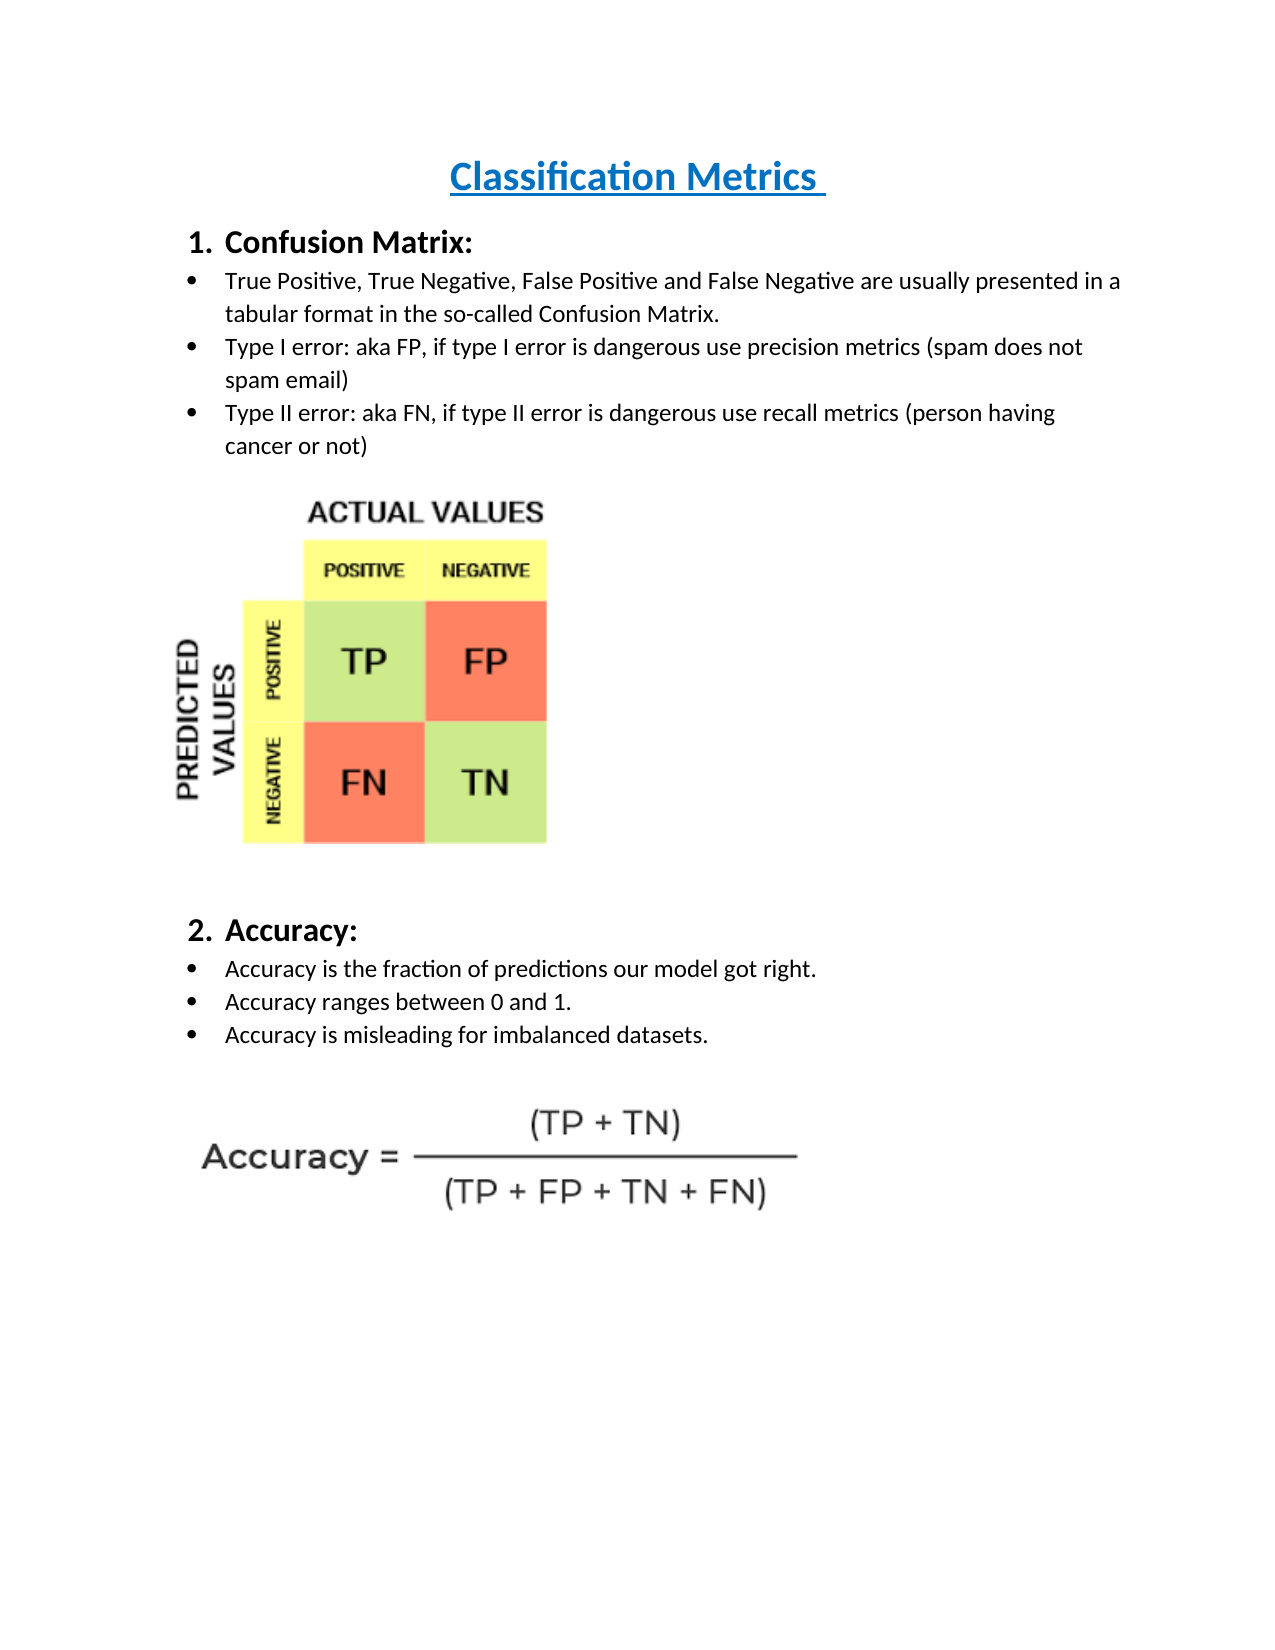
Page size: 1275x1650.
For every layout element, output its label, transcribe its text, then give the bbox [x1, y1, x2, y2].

text Classification Metrics [375, 150, 1125, 201]
list Accuracy is the fraction of predictions our model got right. [187, 953, 1125, 984]
list Type II error: aka FN, if type II error is dangerous use recall metrics (person having cancer or not) [187, 397, 1125, 461]
list Type I error: aka FP, if type I error is dangerous use precision metrics (spam does not spam email) [187, 331, 1125, 395]
list True Positive, True Negative, False Positive and False Negative are usually presented in a tabular format in the so-called Confusion Matrix. [187, 266, 1125, 329]
list Accuracy: [187, 909, 1125, 950]
list Accuracy ranges between 0 and 1. [187, 986, 1125, 1017]
list Accuracy is misleading for imbalanced datasets. [187, 1019, 1125, 1050]
list Confusion Matrix: [187, 222, 1125, 262]
